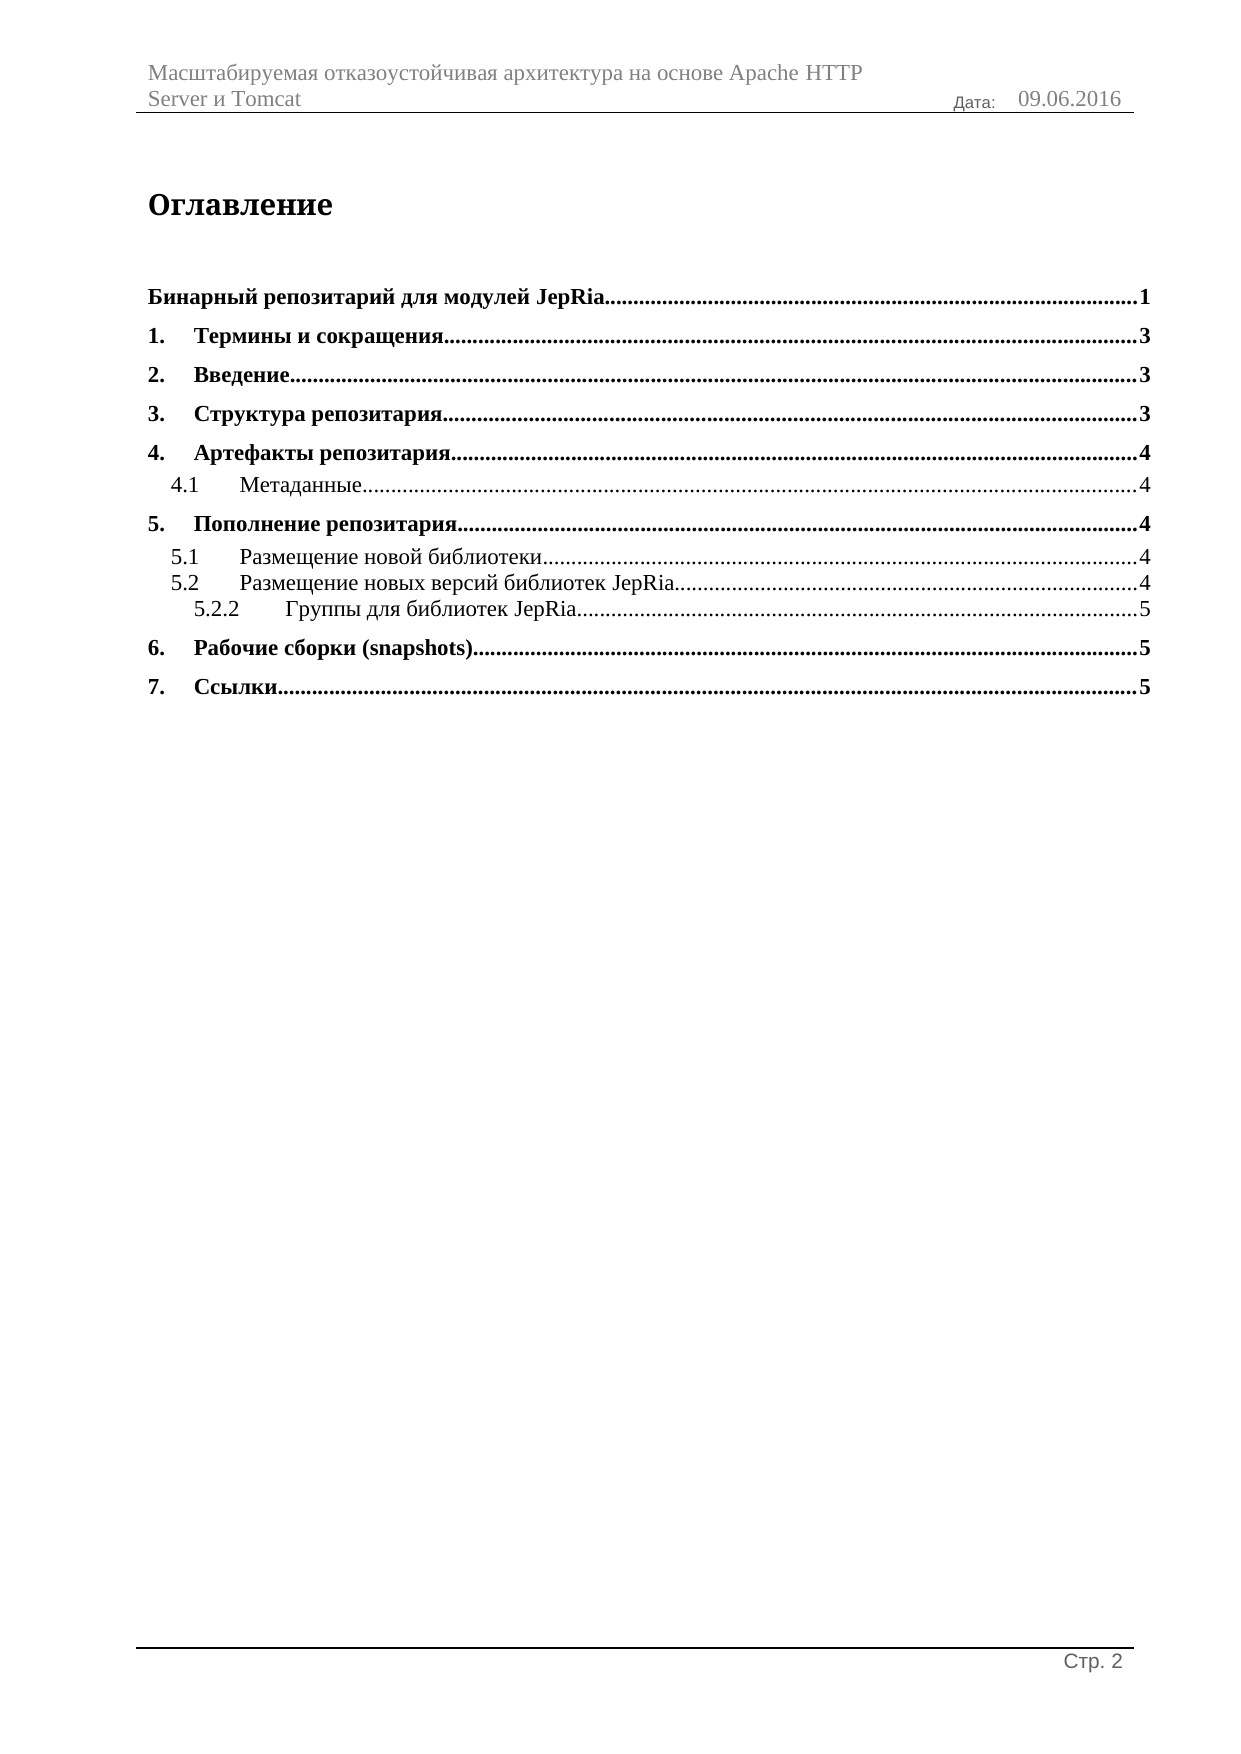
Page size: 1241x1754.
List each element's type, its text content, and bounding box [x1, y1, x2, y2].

text 5.1 Размещение новой библиотеки 4 [171, 543, 1152, 569]
text Бинарный репозитарий для модулей JepRia 1 [148, 283, 1152, 310]
subtitle Оглавление [148, 189, 1152, 223]
text 2. Введение 3 [148, 361, 1152, 387]
text 4.1 Метаданные 4 [171, 471, 1152, 498]
text 5.2 Размещение новых версий библиотек JepRia 4 [171, 569, 1152, 596]
text 6. Рабочие сборки (snapshots) 5 [148, 634, 1152, 661]
text 5.2.2 Группы для библиотек JepRia 5 [193, 596, 1152, 622]
text 4. Артефакты репозитария 4 [148, 439, 1152, 465]
text 7. Ссылки 5 [148, 673, 1152, 699]
text 1. Термины и сокращения 3 [148, 322, 1152, 348]
text 3. Структура репозитария 3 [148, 400, 1152, 426]
text 5. Пополнение репозитария 4 [148, 510, 1152, 537]
